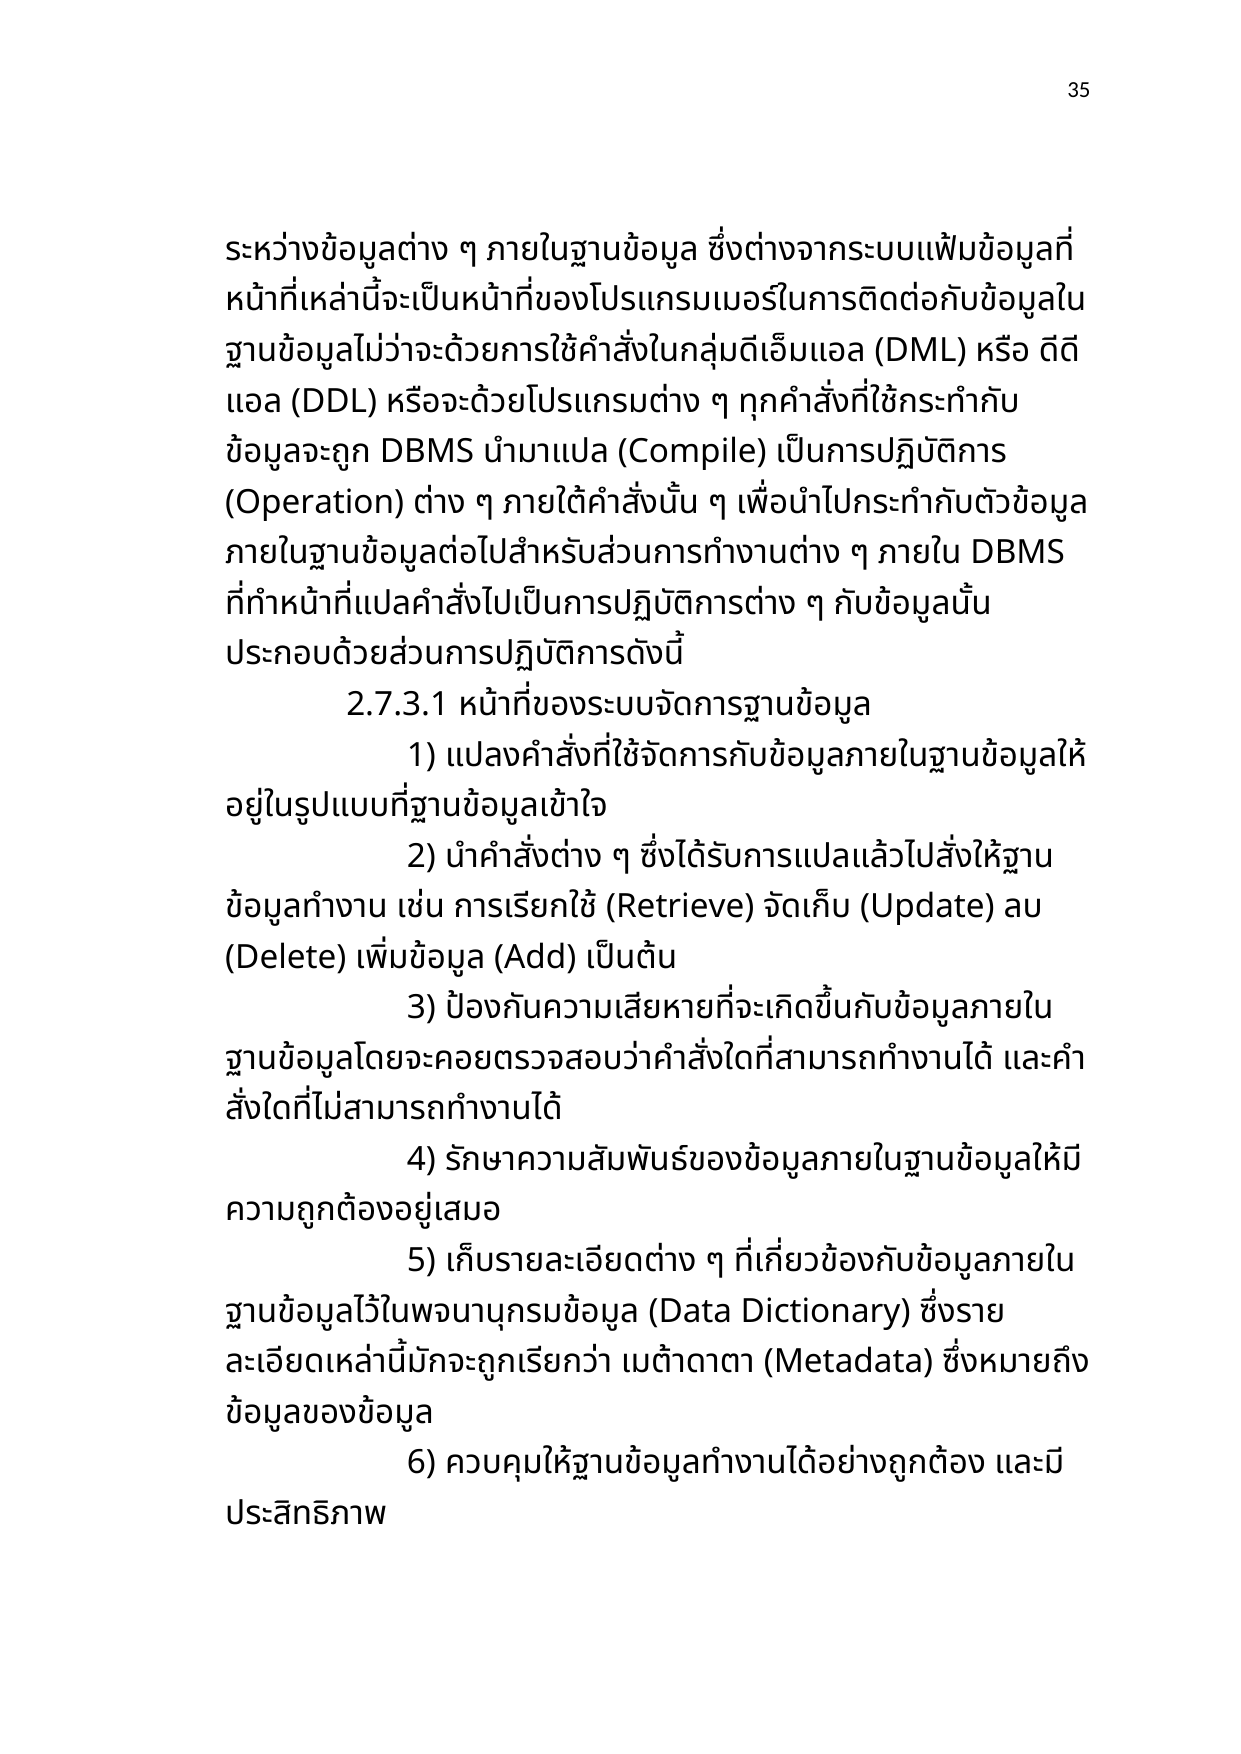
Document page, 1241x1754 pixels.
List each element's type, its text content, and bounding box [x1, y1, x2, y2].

text 6) ควบคุมให้ฐานข้อมูลทำงานได้อย่างถูกต้อง และมีประสิทธิภาพ [225, 1438, 1090, 1539]
text 2.7.3.1 หน้าที่ของระบบจัดการฐานข้อมูล [225, 680, 1090, 730]
text 2) นำคำสั่งต่าง ๆ ซึ่งได้รับการแปลแล้วไปสั่งให้ฐานข้อมูลทำงาน เช่น การเรียกใช้ (Retrieve) จัดเก็บ (Update) ลบ (Delete) เพิ่มข้อมูล (Add) เป็นต้น [225, 831, 1090, 983]
text 1) แปลงคำสั่งที่ใช้จัดการกับข้อมูลภายในฐานข้อมูลให้อยู่ในรูปแบบที่ฐานข้อมูลเข้าใจ [225, 730, 1090, 831]
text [225, 225, 1090, 680]
text 5) เก็บรายละเอียดต่าง ๆ ที่เกี่ยวข้องกับข้อมูลภายในฐานข้อมูลไว้ในพจนานุกรมข้อมูล (Data Dictionary) ซึ่งรายละเอียดเหล่านี้มักจะถูกเรียกว่า เมต้าดาตา (Metadata) ซึ่งหมายถึง ข้อมูลของข้อมูล [225, 1236, 1090, 1438]
text 4) รักษาความสัมพันธ์ของข้อมูลภายในฐานข้อมูลให้มีความถูกต้องอยู่เสมอ [225, 1135, 1090, 1236]
text 3) ป้องกันความเสียหายที่จะเกิดขึ้นกับข้อมูลภายในฐานข้อมูลโดยจะคอยตรวจสอบว่าคำสั่งใดที่สามารถทำงานได้ และคำสั่งใดที่ไม่สามารถทำงานได้ [225, 983, 1090, 1135]
